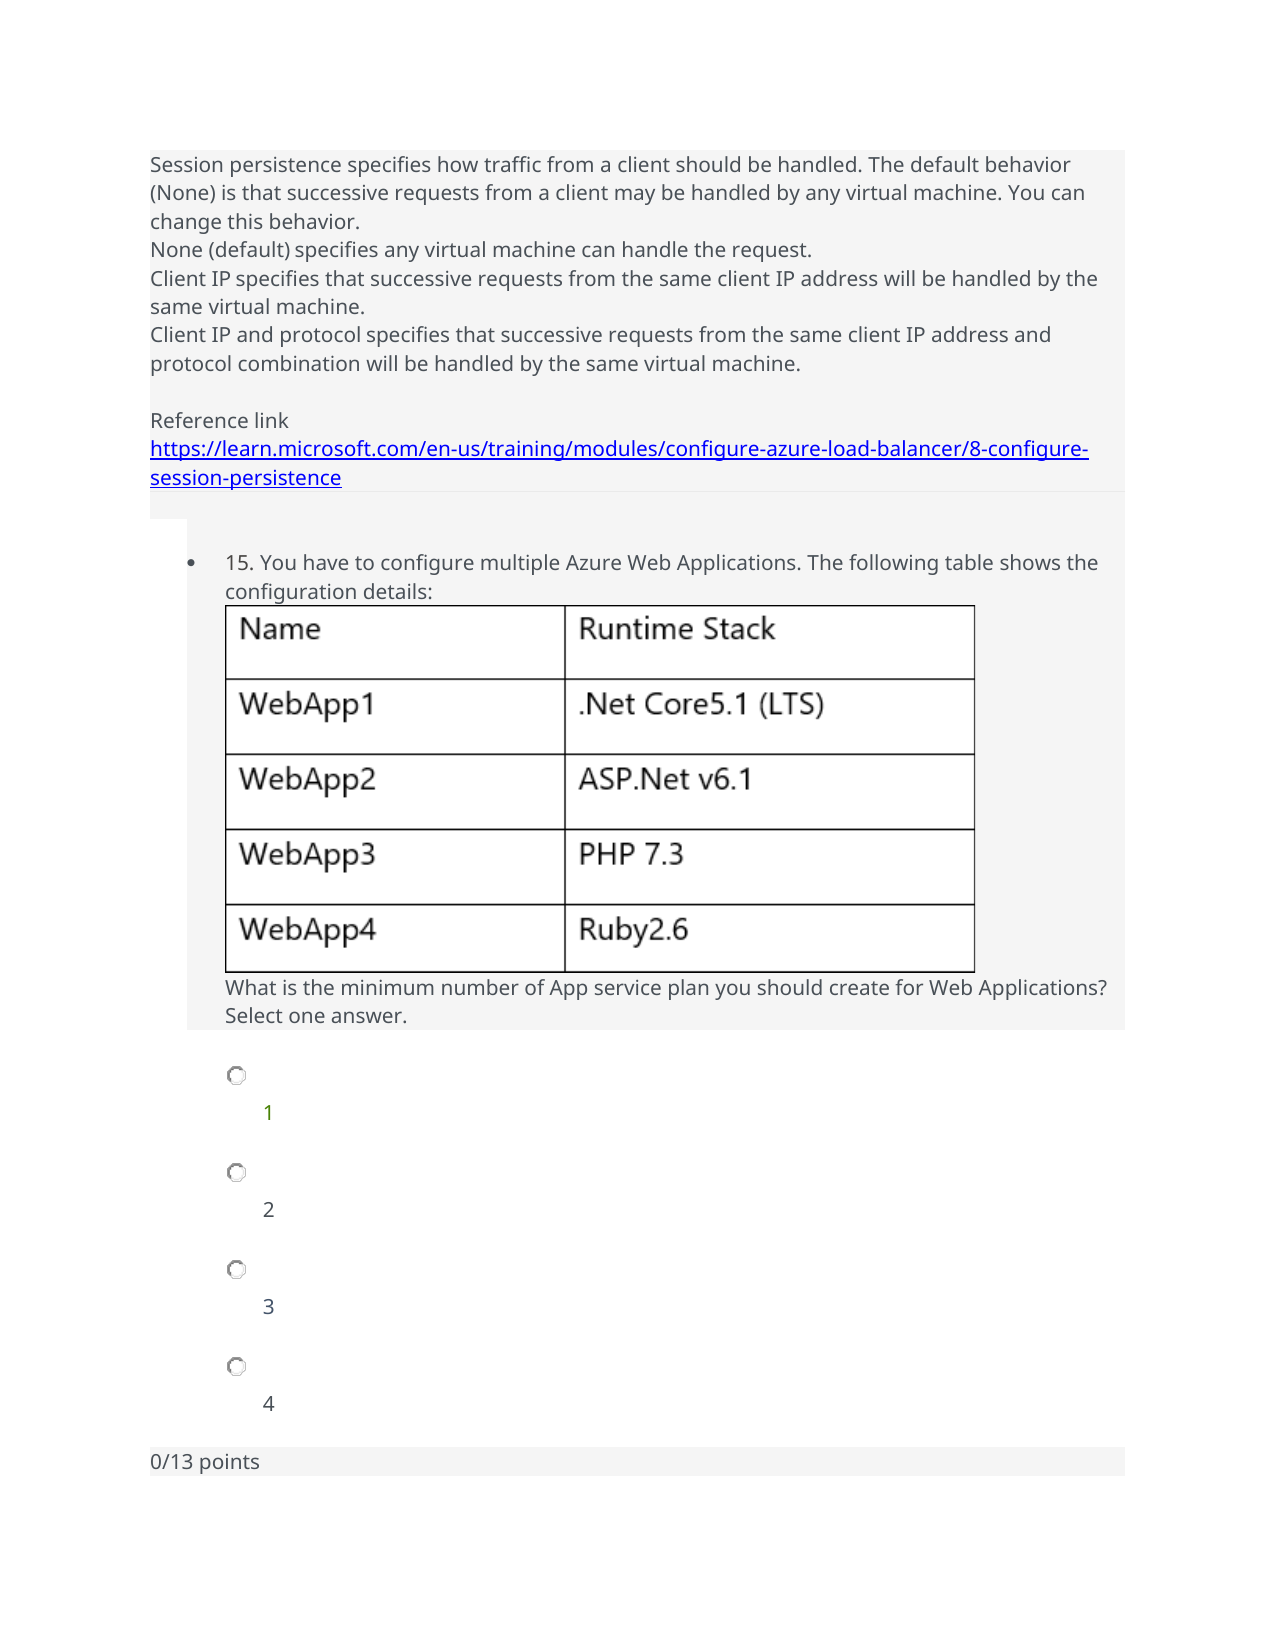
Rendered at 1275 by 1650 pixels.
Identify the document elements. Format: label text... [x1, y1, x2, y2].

text 2 [225, 1156, 1125, 1224]
text Session persistence specifies how traffic from a client should be handled. The default behavior (None) is that successive requests from a client may be handled by any virtual machine. You can change this behavior. None (default) specifies any virtual machine can handle the request. Client IP specifies that successive requests from the same client IP address will be handled by the same virtual machine. Client IP and protocol specifies that successive requests from the same client IP address and protocol combination will be handled by the same virtual machine. [150, 150, 1125, 377]
text 0/13 points [150, 1447, 1125, 1476]
text https://learn.microsoft.com/en-us/training/modules/configure-azure-load-balancer/8-configure-session-persistence [150, 434, 1125, 491]
text Reference link [150, 377, 1125, 434]
text 3 [225, 1253, 1125, 1321]
picture [225, 605, 976, 973]
text 1 [225, 1059, 1125, 1127]
text 4 [225, 1350, 1125, 1418]
